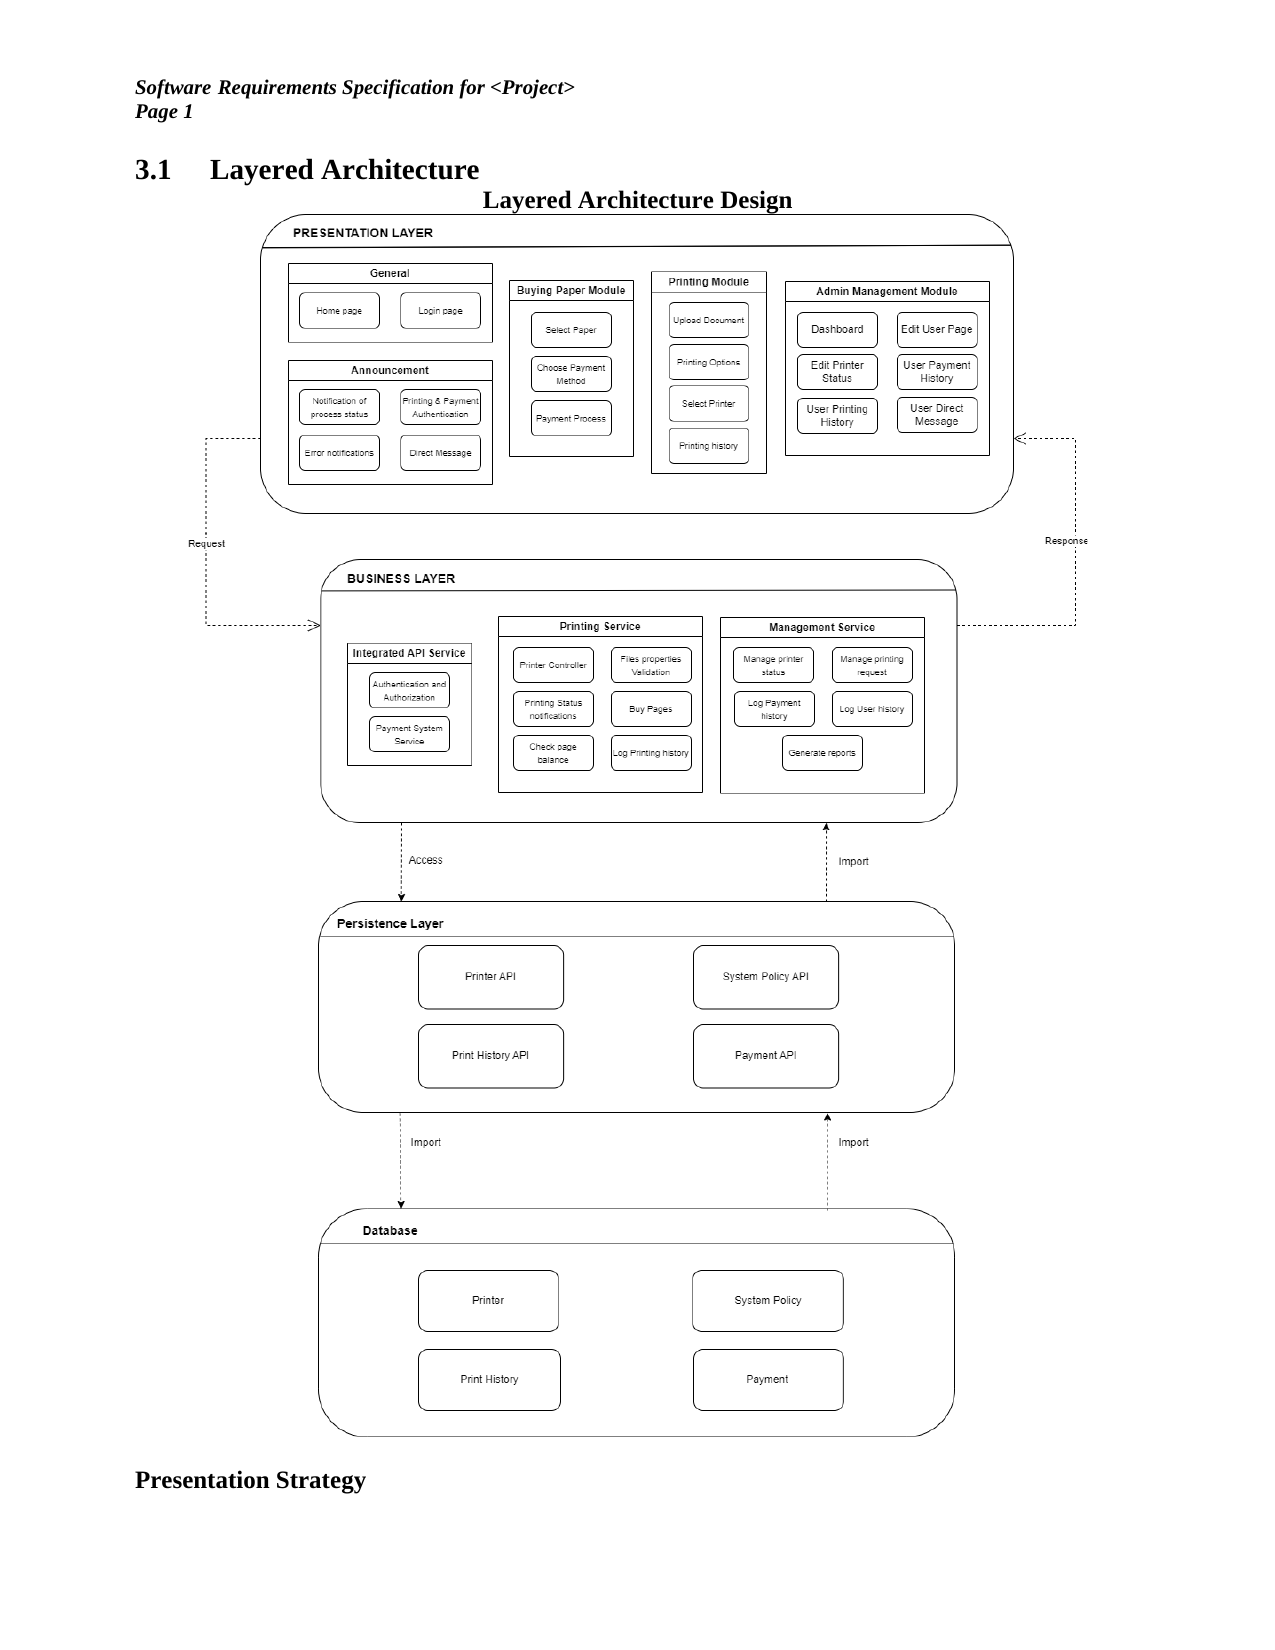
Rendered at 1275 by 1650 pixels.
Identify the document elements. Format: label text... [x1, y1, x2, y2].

picture [187, 214, 1088, 1437]
text Presentation Strategy [135, 1465, 1140, 1494]
text 3.1 Layered Architecture [135, 152, 1140, 185]
